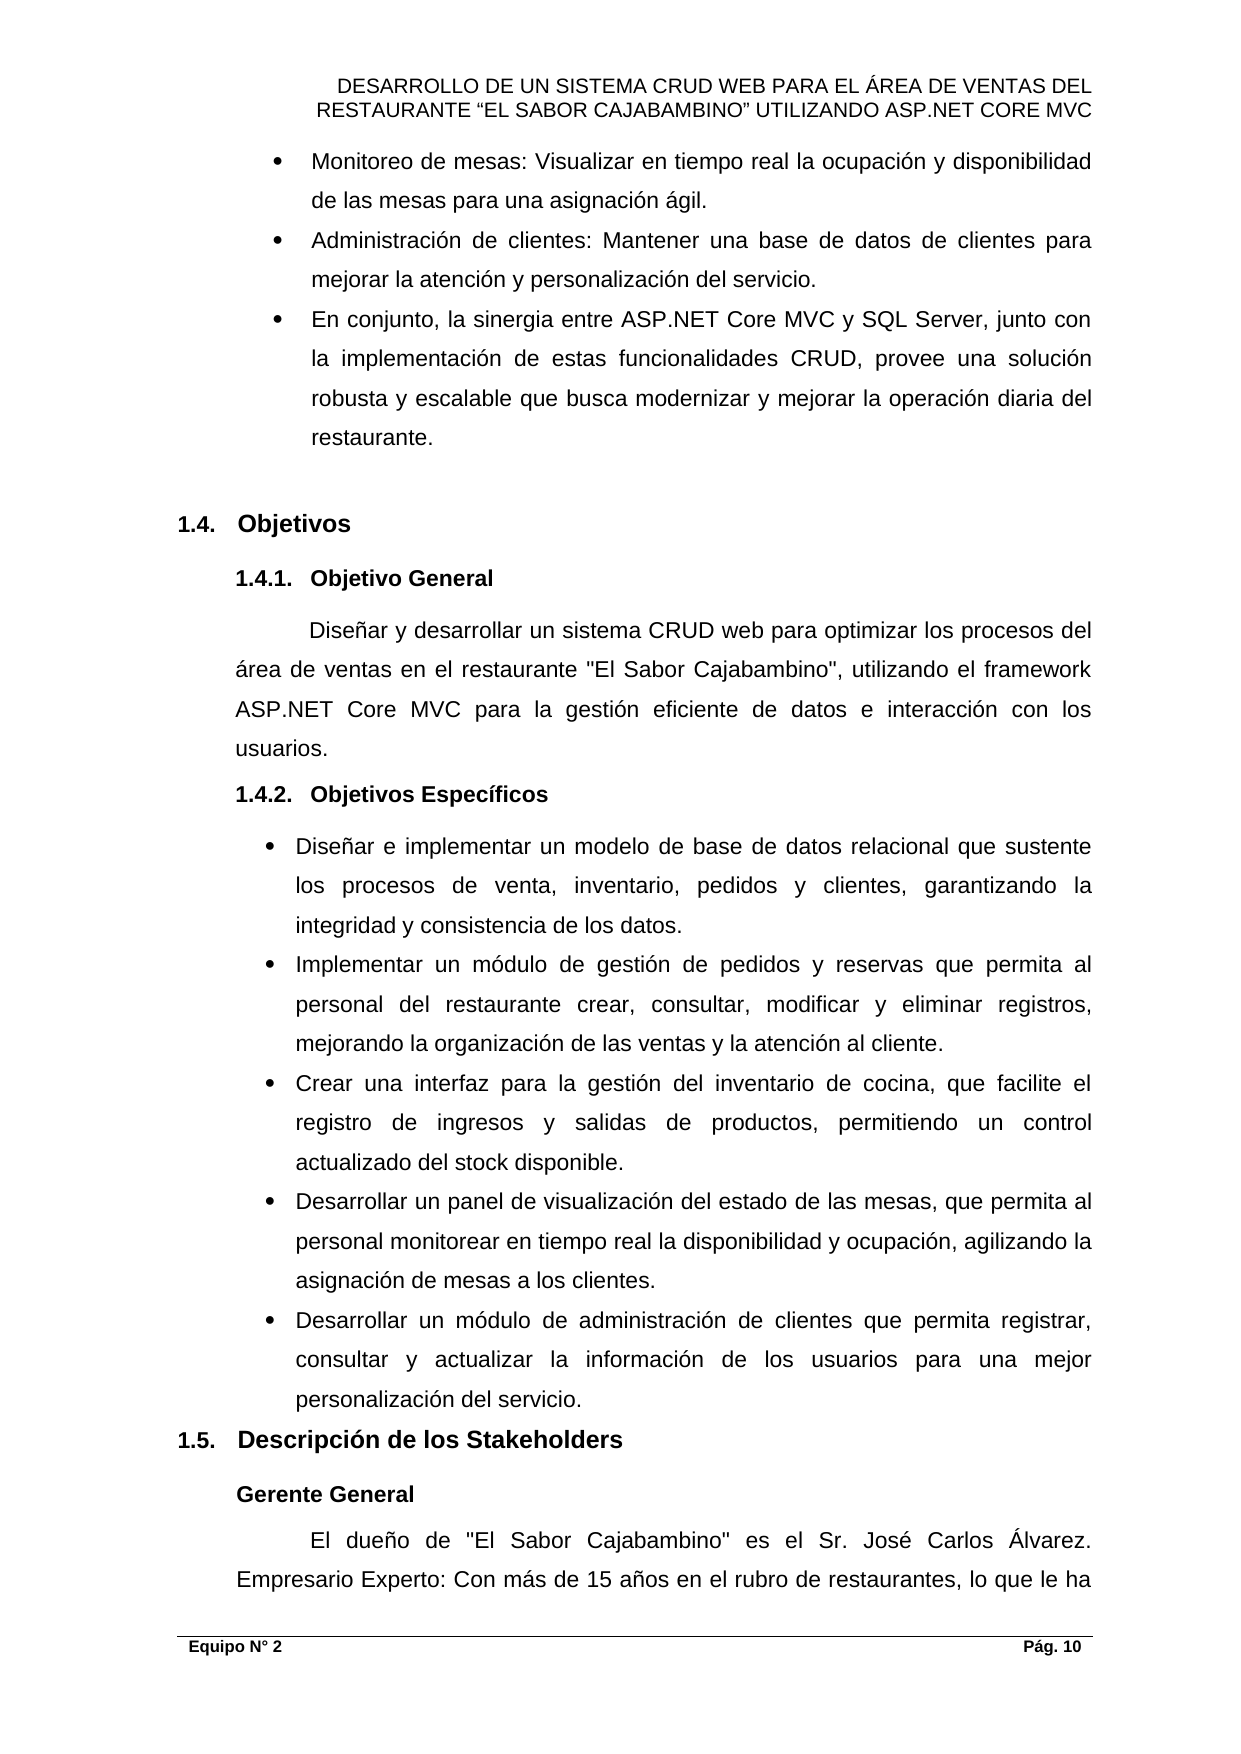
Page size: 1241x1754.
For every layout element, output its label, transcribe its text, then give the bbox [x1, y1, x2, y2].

list Desarrollar un módulo de administración de clientes que permita registrar, consultar y actualizar la información de los usuarios para una mejor personalización del servicio. [266, 1307, 1092, 1412]
subtitle Descripción de los Stakeholders [177, 1425, 1092, 1454]
list Monitoreo de mesas: Visualizar en tiempo real la ocupación y disponibilidad de las mesas para una asignación ágil. [274, 148, 1092, 213]
subtitle Objetivo General [235, 565, 1092, 591]
text Gerente General [236, 1481, 1092, 1507]
list Desarrollar un panel de visualización del estado de las mesas, que permita al personal monitorear en tiempo real la disponibilidad y ocupación, agilizando la asignación de mesas a los clientes. [266, 1188, 1092, 1294]
subtitle Objetivos [177, 509, 1092, 538]
list Administración de clientes: Mantener una base de datos de clientes para mejorar la atención y personalización del servicio. [274, 227, 1092, 292]
text Diseñar y desarrollar un sistema CRUD web para optimizar los procesos del área de ventas en el restaurante "El Sabor Cajabambino", utilizando el framework ASP.NET Core MVC para la gestión eficiente de datos e interacción con los usuarios. [235, 617, 1092, 762]
list Diseñar e implementar un modelo de base de datos relacional que sustente los procesos de venta, inventario, pedidos y clientes, garantizando la integridad y consistencia de los datos. [266, 833, 1092, 938]
subtitle Objetivos Específicos [235, 781, 1092, 807]
list Crear una interfaz para la gestión del inventario de cocina, que facilite el registro de ingresos y salidas de productos, permitiendo un control actualizado del stock disponible. [266, 1070, 1092, 1175]
list En conjunto, la sinergia entre ASP.NET Core MVC y SQL Server, junto con la implementación de estas funcionalidades CRUD, provee una solución robusta y escalable que busca modernizar y mejorar la operación diaria del restaurante. [274, 306, 1092, 450]
list Implementar un módulo de gestión de pedidos y reservas que permita al personal del restaurante crear, consultar, modificar y eliminar registros, mejorando la organización de las ventas y la atención al cliente. [266, 951, 1092, 1057]
